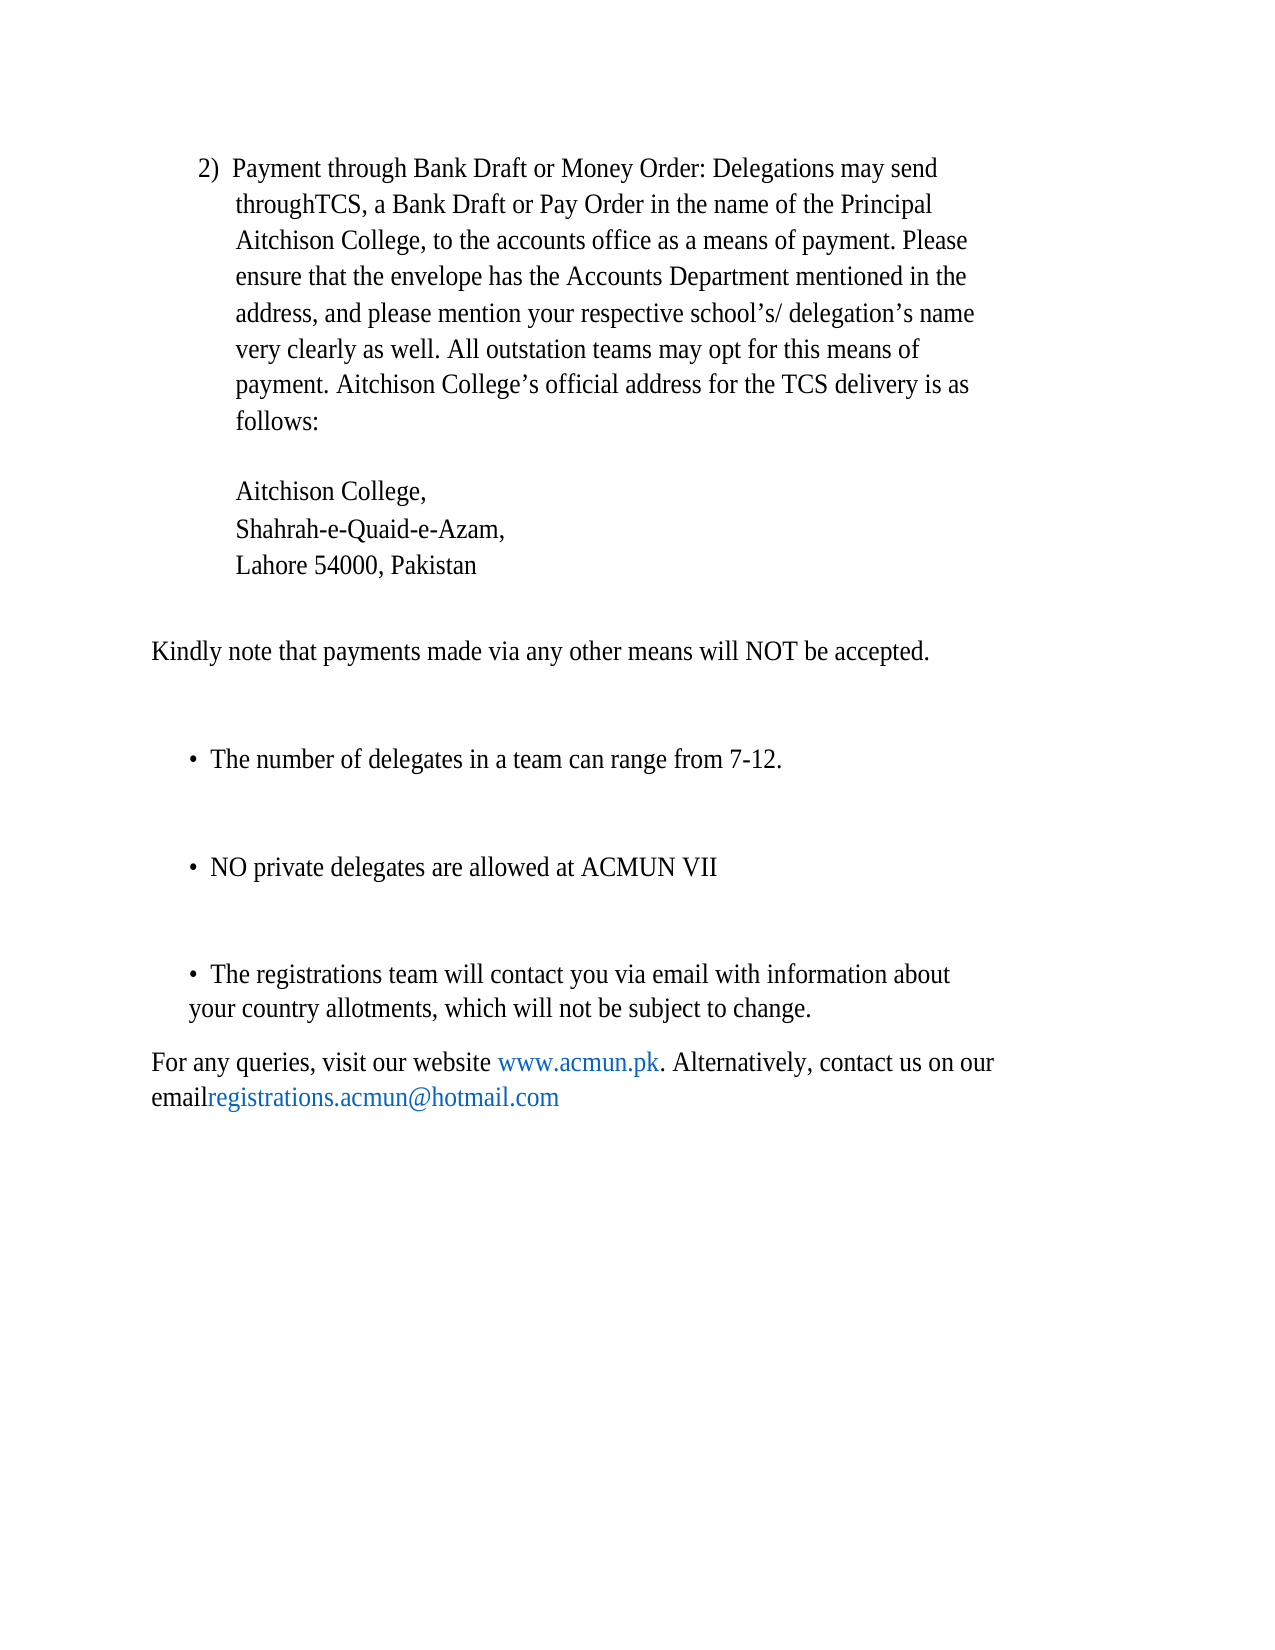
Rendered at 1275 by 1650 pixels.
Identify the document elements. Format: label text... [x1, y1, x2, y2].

text throughTCS, a Bank Draft or Pay Order in the name of the Principal [235, 184, 1275, 220]
text Lahore 54000, Pakistan [235, 546, 1275, 582]
text • The number of delegates in a team can range from 7-12. [188, 742, 1275, 775]
text address, and please mention your respective school’s/ delegation’s name [235, 293, 1275, 329]
text Shahrah-e-Quaid-e-Azam, [235, 509, 1275, 546]
text emailregistrations.acmun@hotmail.com [151, 1077, 1275, 1113]
text • The registrations team will contact you via email with information about [188, 958, 1275, 990]
text your country allotments, which will not be subject to change. [113, 990, 1275, 1024]
text ensure that the envelope has the Accounts Department mentioned in the [235, 257, 1275, 293]
text For any queries, visit our website www.acmun.pk. Alternatively, contact us on our [151, 1045, 1275, 1077]
text follows: [235, 401, 1275, 438]
text Aitchison College, to the accounts office as a means of payment. Please [235, 220, 1275, 257]
text 2) Payment through Bank Draft or Money Order: Delegations may send [198, 150, 1275, 184]
text payment. Aitchison College’s official address for the TCS delivery is as [235, 365, 1275, 401]
text • NO private delegates are allowed at ACMUN VII [188, 850, 1275, 883]
text very clearly as well. All outstation teams may opt for this means of [235, 329, 1275, 365]
text Aitchison College, [235, 463, 1275, 509]
text Kindly note that payments made via any other means will NOT be accepted. [151, 635, 1275, 667]
